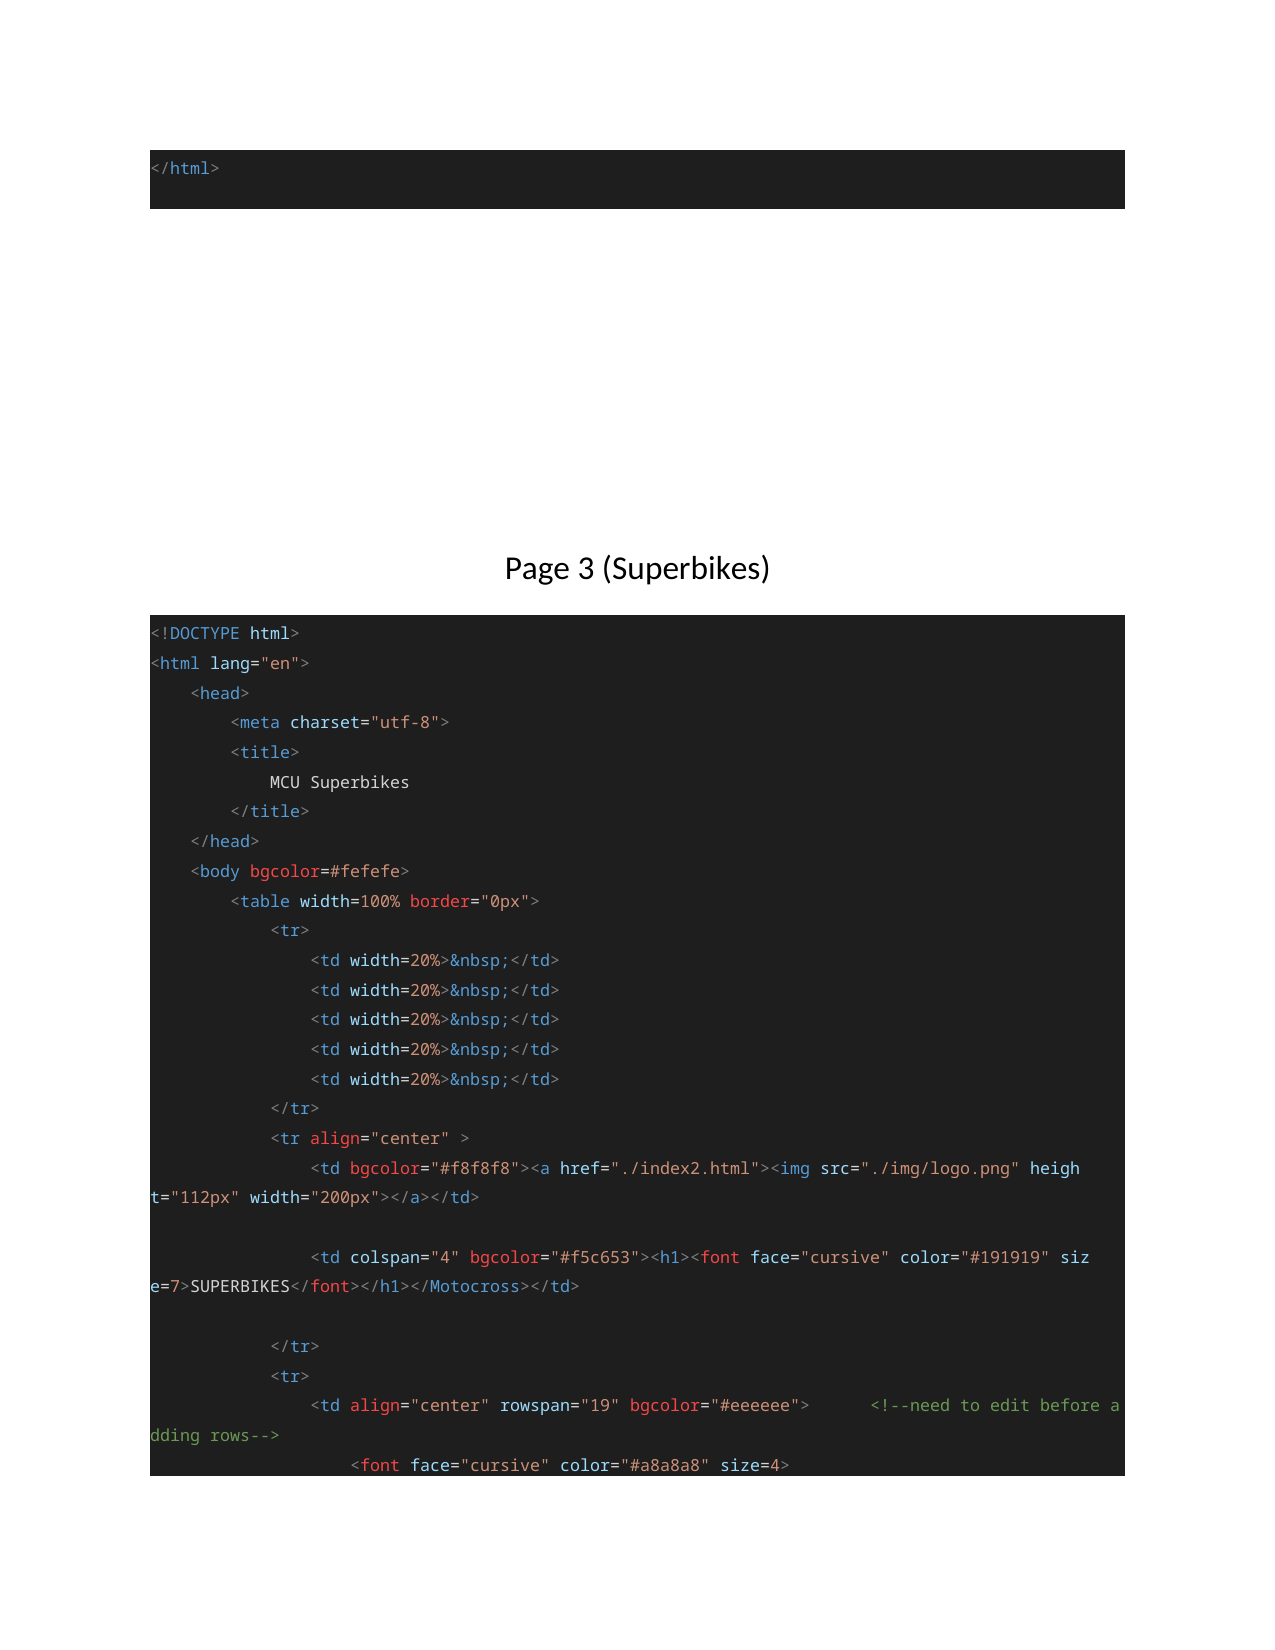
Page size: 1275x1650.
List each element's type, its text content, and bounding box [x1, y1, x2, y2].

text <head> [150, 674, 1125, 704]
text <td align="center" rowspan="19" bgcolor="#eeeeee"> <!--need to edit before adding rows--> [150, 1387, 1125, 1446]
text <td bgcolor="#f8f8f8"><a href="./index2.html"><img src="./img/logo.png" height="112px" width="200px"></a></td> [150, 1149, 1125, 1209]
text </title> [150, 793, 1125, 823]
text <tr align="center" > [150, 1120, 1125, 1149]
text <td width=20%>&nbsp;</td> [150, 1031, 1125, 1060]
text <td width=20%>&nbsp;</td> [150, 971, 1125, 1001]
text <!DOCTYPE html> [150, 615, 1125, 645]
text MCU Superbikes [150, 763, 1125, 793]
text <meta charset="utf-8"> [150, 704, 1125, 734]
text <font face="cursive" color="#a8a8a8" size=4> [150, 1446, 1125, 1476]
text </head> [150, 823, 1125, 852]
text <title> [150, 734, 1125, 763]
text <td width=20%>&nbsp;</td> [150, 1001, 1125, 1031]
text <td colspan="4" bgcolor="#f5c653"><h1><font face="cursive" color="#191919" size=7>SUPERBIKES</font></h1></Motocross></td> [150, 1238, 1125, 1298]
text </tr> [150, 1090, 1125, 1120]
text Page 3 (Superbikes) [150, 547, 1125, 588]
text </tr> [150, 1327, 1125, 1357]
text <tr> [150, 1357, 1125, 1387]
text <td width=20%>&nbsp;</td> [150, 942, 1125, 971]
text <tr> [150, 912, 1125, 942]
text <html lang="en"> [150, 645, 1125, 674]
text <table width=100% border="0px"> [150, 882, 1125, 912]
text <body bgcolor=#fefefe> [150, 852, 1125, 882]
text </html> [150, 150, 1125, 180]
text <td width=20%>&nbsp;</td> [150, 1060, 1125, 1090]
